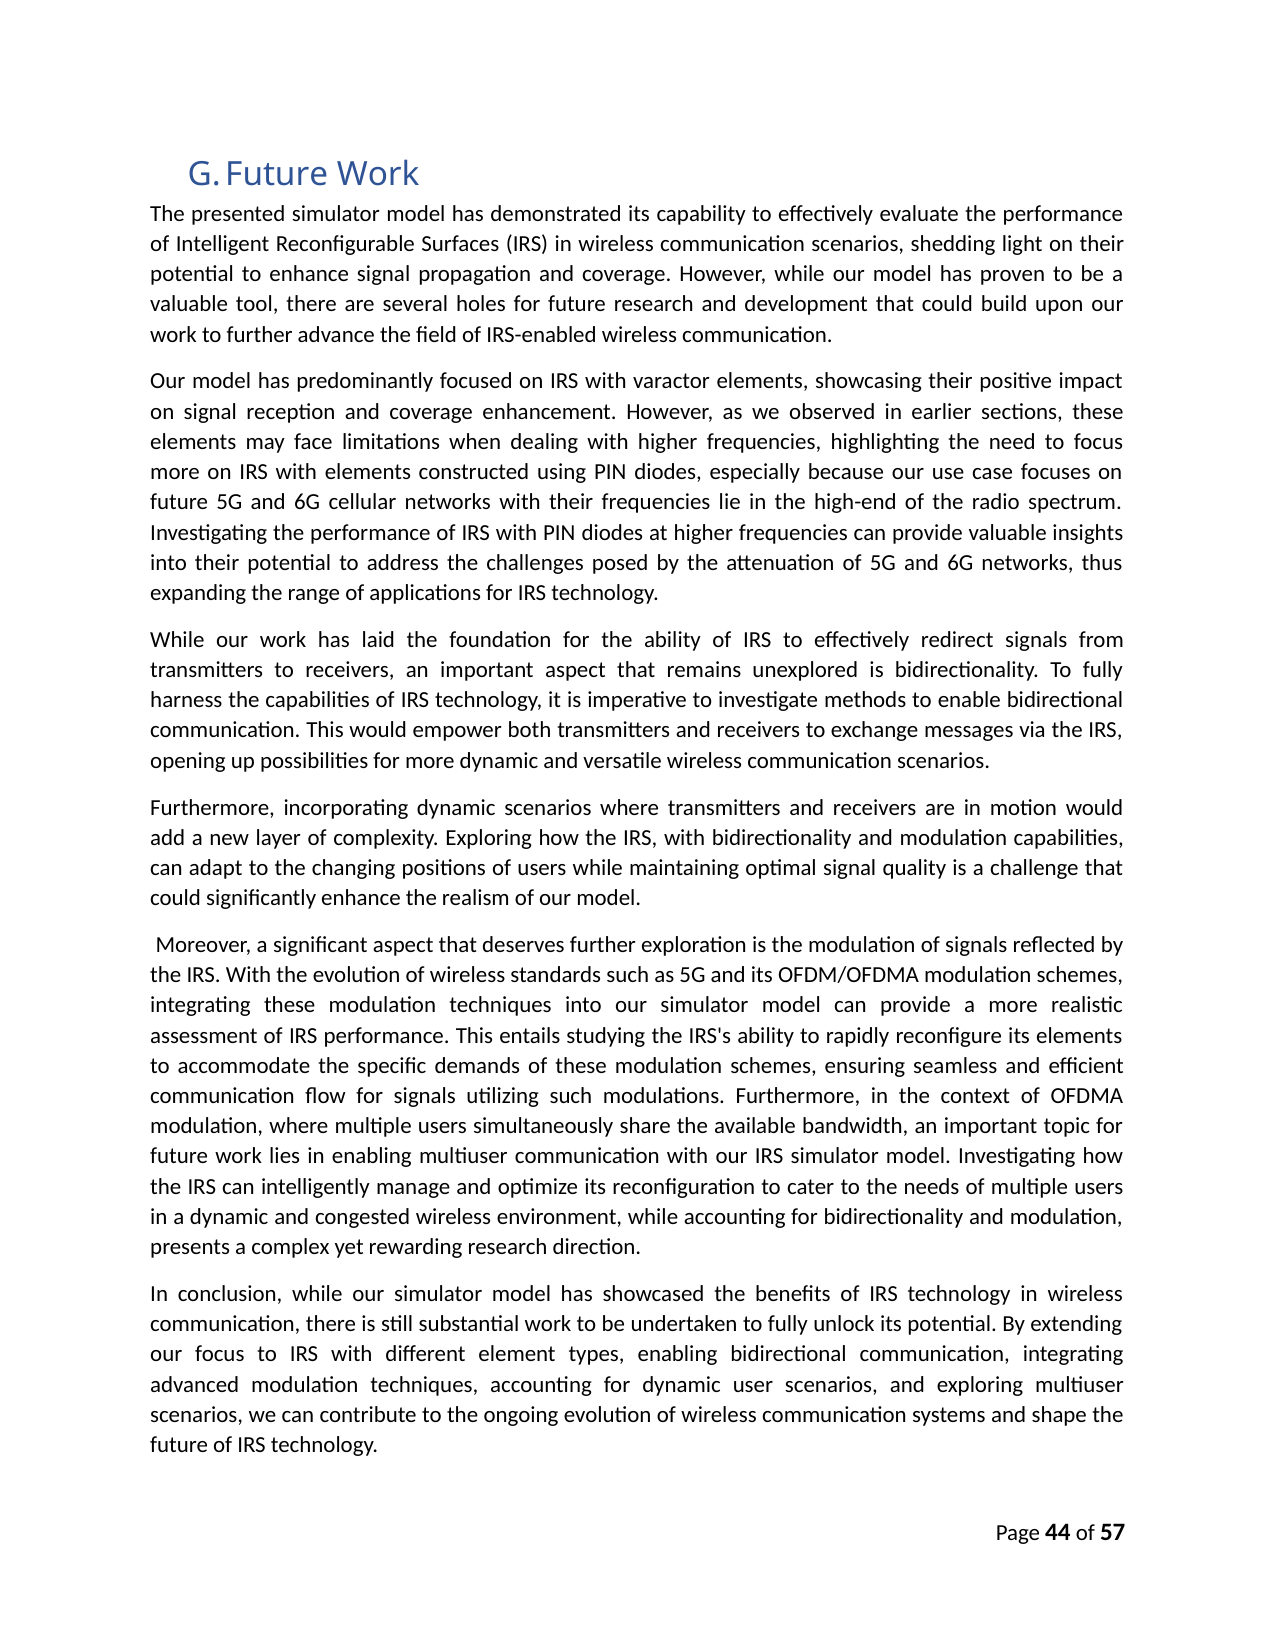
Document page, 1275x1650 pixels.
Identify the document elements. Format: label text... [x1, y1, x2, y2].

subtitle Future Work [187, 150, 1125, 195]
text Moreover, a significant aspect that deserves further exploration is the modulation of signals reflected by the IRS. With the evolution of wireless standards such as 5G and its OFDM/OFDMA modulation schemes, integrating these modulation techniques into our simulator model can provide a more realistic assessment of IRS performance. This entails studying the IRS's ability to rapidly reconfigure its elements to accommodate the specific demands of these modulation schemes, ensuring seamless and efficient communication flow for signals utilizing such modulations. Furthermore, in the context of OFDMA modulation, where multiple users simultaneously share the available bandwidth, an important topic for future work lies in enabling multiuser communication with our IRS simulator model. Investigating how the IRS can intelligently manage and optimize its reconfiguration to cater to the needs of multiple users in a dynamic and congested wireless environment, while accounting for bidirectionality and modulation, presents a complex yet rewarding research direction. [150, 930, 1125, 1260]
text The presented simulator model has demonstrated its capability to effectively evaluate the performance of Intelligent Reconfigurable Surfaces (IRS) in wireless communication scenarios, shedding light on their potential to enhance signal propagation and coverage. However, while our model has proven to be a valuable tool, there are several holes for future research and development that could build upon our work to further advance the field of IRS-enabled wireless communication. [150, 199, 1125, 348]
text While our work has laid the foundation for the ability of IRS to effectively redirect signals from transmitters to receivers, an important aspect that remains unexplored is bidirectionality. To fully harness the capabilities of IRS technology, it is imperative to investigate methods to enable bidirectional communication. This would empower both transmitters and receivers to exchange messages via the IRS, opening up possibilities for more dynamic and versatile wireless communication scenarios. [150, 625, 1125, 774]
text In conclusion, while our simulator model has showcased the benefits of IRS technology in wireless communication, there is still substantial work to be undertaken to fully unlock its potential. By extending our focus to IRS with different element types, enabling bidirectional communication, integrating advanced modulation techniques, accounting for dynamic user scenarios, and exploring multiuser scenarios, we can contribute to the ongoing evolution of wireless communication systems and shape the future of IRS technology. [150, 1279, 1125, 1458]
text Furthermore, incorporating dynamic scenarios where transmitters and receivers are in motion would add a new layer of complexity. Exploring how the IRS, with bidirectionality and modulation capabilities, can adapt to the changing positions of users while maintaining optimal signal quality is a challenge that could significantly enhance the realism of our model. [150, 793, 1125, 911]
text Our model has predominantly focused on IRS with varactor elements, showcasing their positive impact on signal reception and coverage enhancement. However, as we observed in earlier sections, these elements may face limitations when dealing with higher frequencies, highlighting the need to focus more on IRS with elements constructed using PIN diodes, especially because our use case focuses on future 5G and 6G cellular networks with their frequencies lie in the high-end of the radio spectrum. Investigating the performance of IRS with PIN diodes at higher frequencies can provide valuable insights into their potential to address the challenges posed by the attenuation of 5G and 6G networks, thus expanding the range of applications for IRS technology. [150, 367, 1125, 606]
